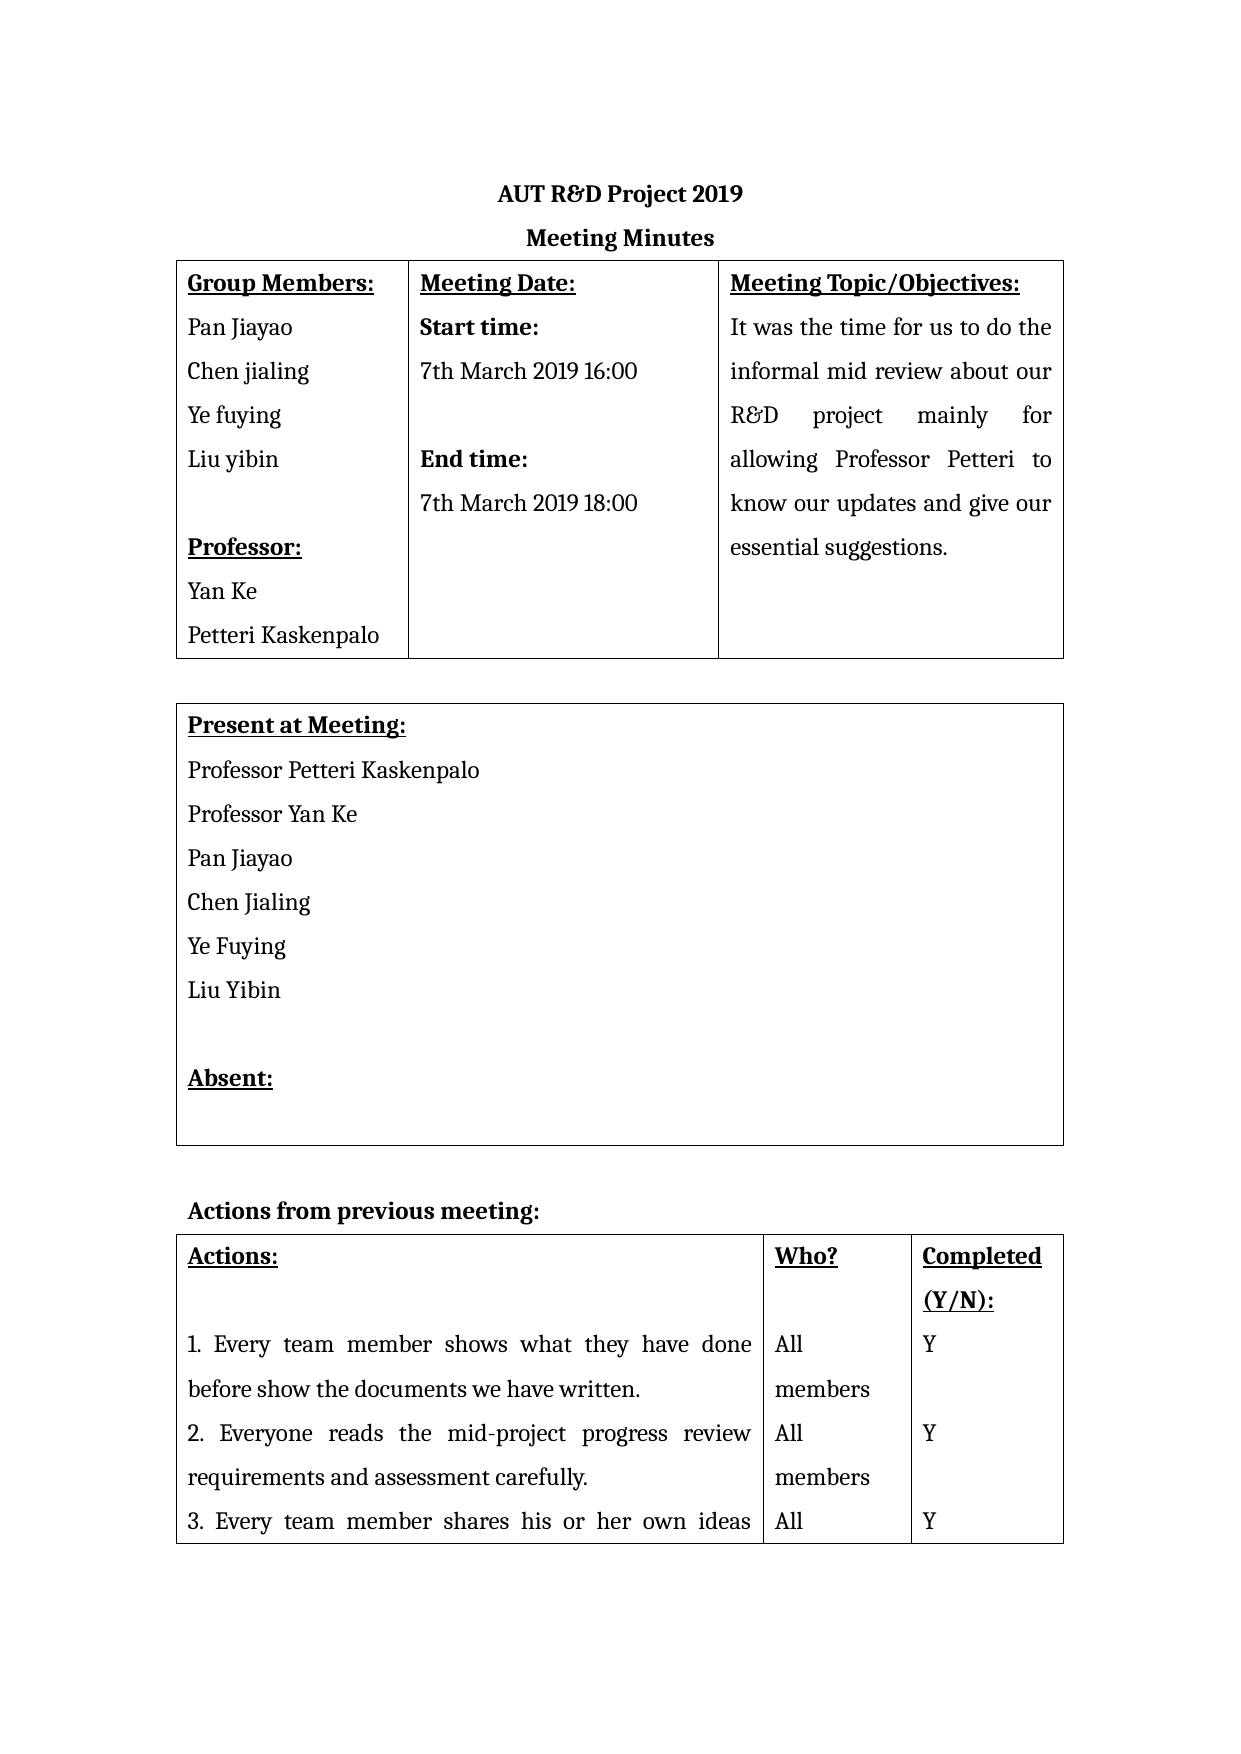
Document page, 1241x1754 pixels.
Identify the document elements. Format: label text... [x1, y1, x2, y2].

text AUT R&D Project 2019 [187, 172, 1053, 216]
text Actions from previous meeting: [187, 1189, 1053, 1234]
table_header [177, 1235, 763, 1543]
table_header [912, 1235, 1063, 1543]
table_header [764, 1235, 911, 1543]
table_header Group Members: Pan Jiayao Chen jialing Ye fuying Liu yibin Professor: Yan Ke Petteri Kaskenpalo [177, 261, 408, 658]
text Meeting Minutes [187, 216, 1053, 260]
table_header Meeting Topic/Objectives: It was the time for us to do the informal mid review about our R&D project mainly for allowing Professor Petteri to know our updates and give our essential suggestions. [719, 261, 1063, 658]
table_header Present at Meeting: Professor Petteri Kaskenpalo Professor Yan Ke Pan Jiayao Chen Jialing Ye Fuying Liu Yibin Absent: [177, 704, 1063, 1144]
table_header Meeting Date: Start time: 7th March 2019 16:00 End time: 7th March 2019 18:00 [409, 261, 718, 658]
